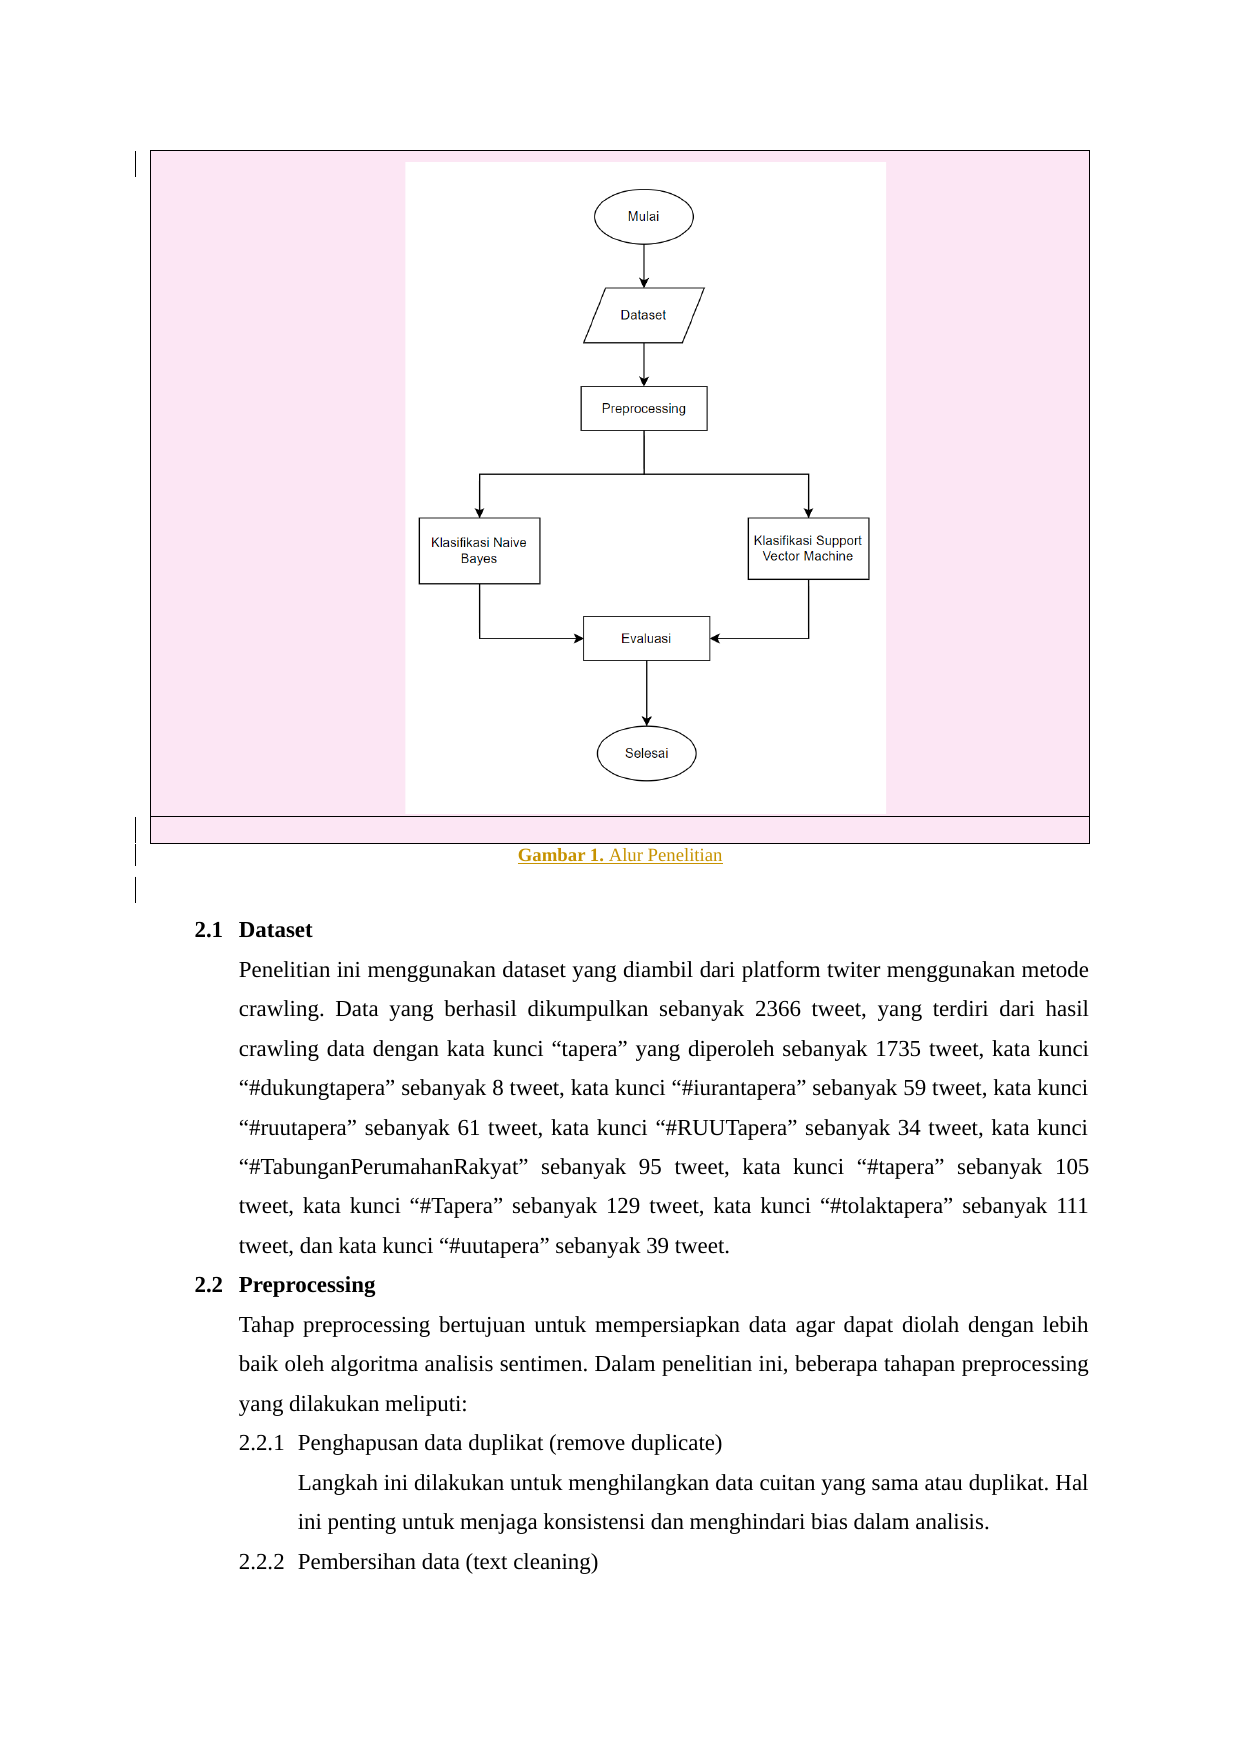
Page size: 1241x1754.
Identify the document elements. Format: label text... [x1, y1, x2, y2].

list Langkah ini dilakukan untuk menghilangkan data cuitan yang sama atau duplikat. Hal ini penting untuk menjaga konsistensi dan menghindari bias dalam analisis. [298, 1469, 1090, 1535]
list Penghapusan data duplikat (remove duplicate) [239, 1429, 1090, 1456]
list Dataset [194, 916, 1090, 942]
list Preprocessing [194, 1271, 1090, 1298]
list Pembersihan data (text cleaning) [239, 1548, 1090, 1574]
picture [404, 162, 886, 813]
list Penelitian ini menggunakan dataset yang diambil dari platform twiter menggunakan metode crawling. Data yang berhasil dikumpulkan sebanyak 2366 tweet, yang terdiri dari hasil crawling data dengan kata kunci “tapera” yang diperoleh sebanyak 1735 tweet, kata kunci “#dukungtapera” sebanyak 8 tweet, kata kunci “#iurantapera” sebanyak 59 tweet, kata kunci “#ruutapera” sebanyak 61 tweet, kata kunci “#RUUTapera” sebanyak 34 tweet, kata kunci “#TabunganPerumahanRakyat” sebanyak 95 tweet, kata kunci “#tapera” sebanyak 105 tweet, kata kunci “#Tapera” sebanyak 129 tweet, kata kunci “#tolaktapera” sebanyak 111 tweet, dan kata kunci “#uutapera” sebanyak 39 tweet. [239, 956, 1090, 1258]
list Tahap preprocessing bertujuan untuk mempersiapkan data agar dapat diolah dengan lebih baik oleh algoritma analisis sentimen. Dalam penelitian ini, beberapa tahapan preprocessing yang dilakukan meliputi: [239, 1311, 1090, 1416]
